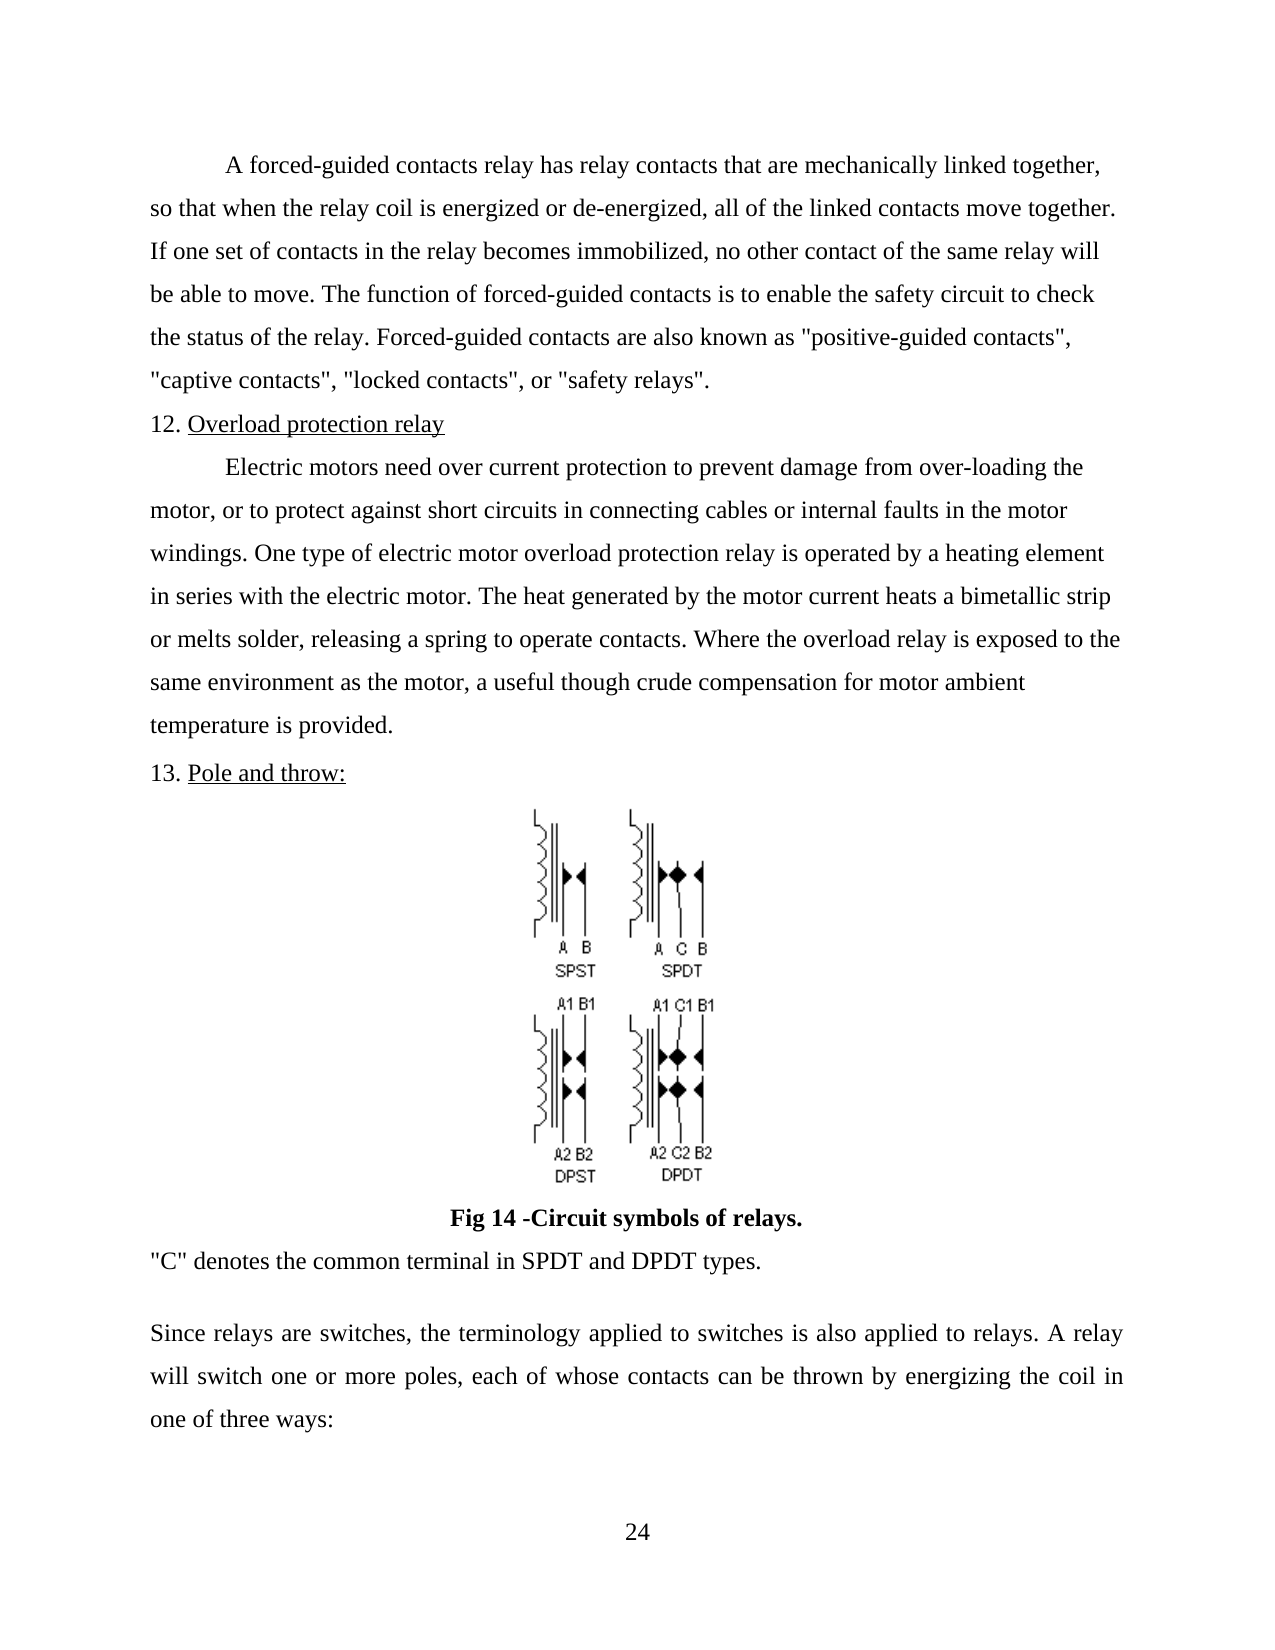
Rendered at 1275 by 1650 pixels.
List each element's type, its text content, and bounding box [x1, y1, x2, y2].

text Electric motors need over current protection to prevent damage from over-loading the motor, or to protect against short circuits in connecting cables or internal faults in the motor windings. One type of electric motor overload protection relay is operated by a heating element in series with the electric motor. The heat generated by the motor current heats a bimetallic strip or melts solder, releasing a spring to operate contacts. Where the overload relay is exposed to the same environment as the motor, a useful though crude compensation for motor ambient temperature is provided. [150, 452, 1125, 739]
text Since relays are switches, the terminology applied to switches is also applied to relays. A relay will switch one or more poles, each of whose contacts can be thrown by energizing the coil in one of three ways: [150, 1318, 1125, 1433]
subtitle 13. Pole and throw: [150, 758, 1125, 787]
text Fig 14 -Circuit symbols of relays. [375, 1203, 1125, 1232]
text 12. Overload protection relay [150, 409, 1125, 437]
picture [525, 801, 721, 1189]
text "C" denotes the common terminal in SPDT and DPDT types. [150, 1246, 1125, 1275]
text A forced-guided contacts relay has relay contacts that are mechanically linked together, so that when the relay coil is energized or de-energized, all of the linked contacts move together. If one set of contacts in the relay becomes immobilized, no other contact of the same relay will be able to move. The function of forced-guided contacts is to enable the safety circuit to check the status of the relay. Forced-guided contacts are also known as "positive-guided contacts", "captive contacts", "locked contacts", or "safety relays". [150, 150, 1125, 394]
